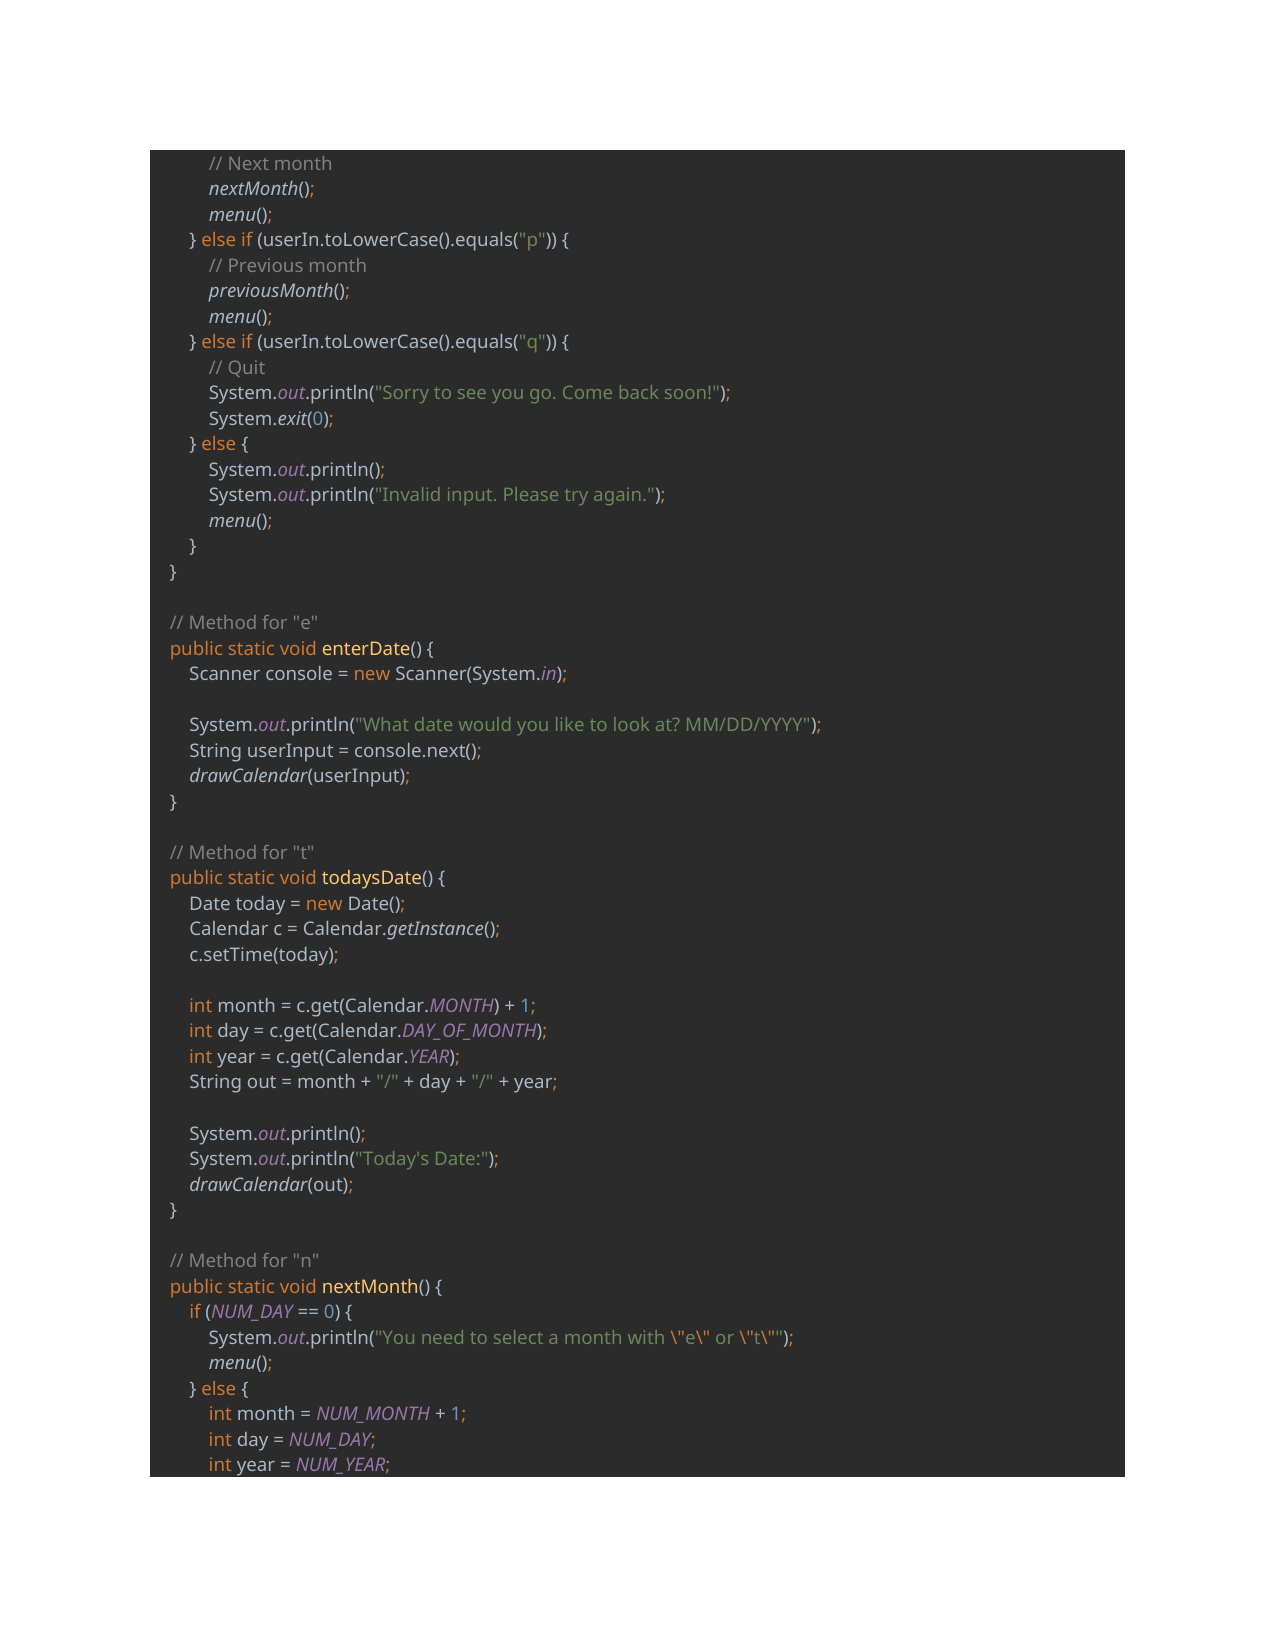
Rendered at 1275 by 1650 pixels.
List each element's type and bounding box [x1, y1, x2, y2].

text [150, 150, 1125, 1477]
